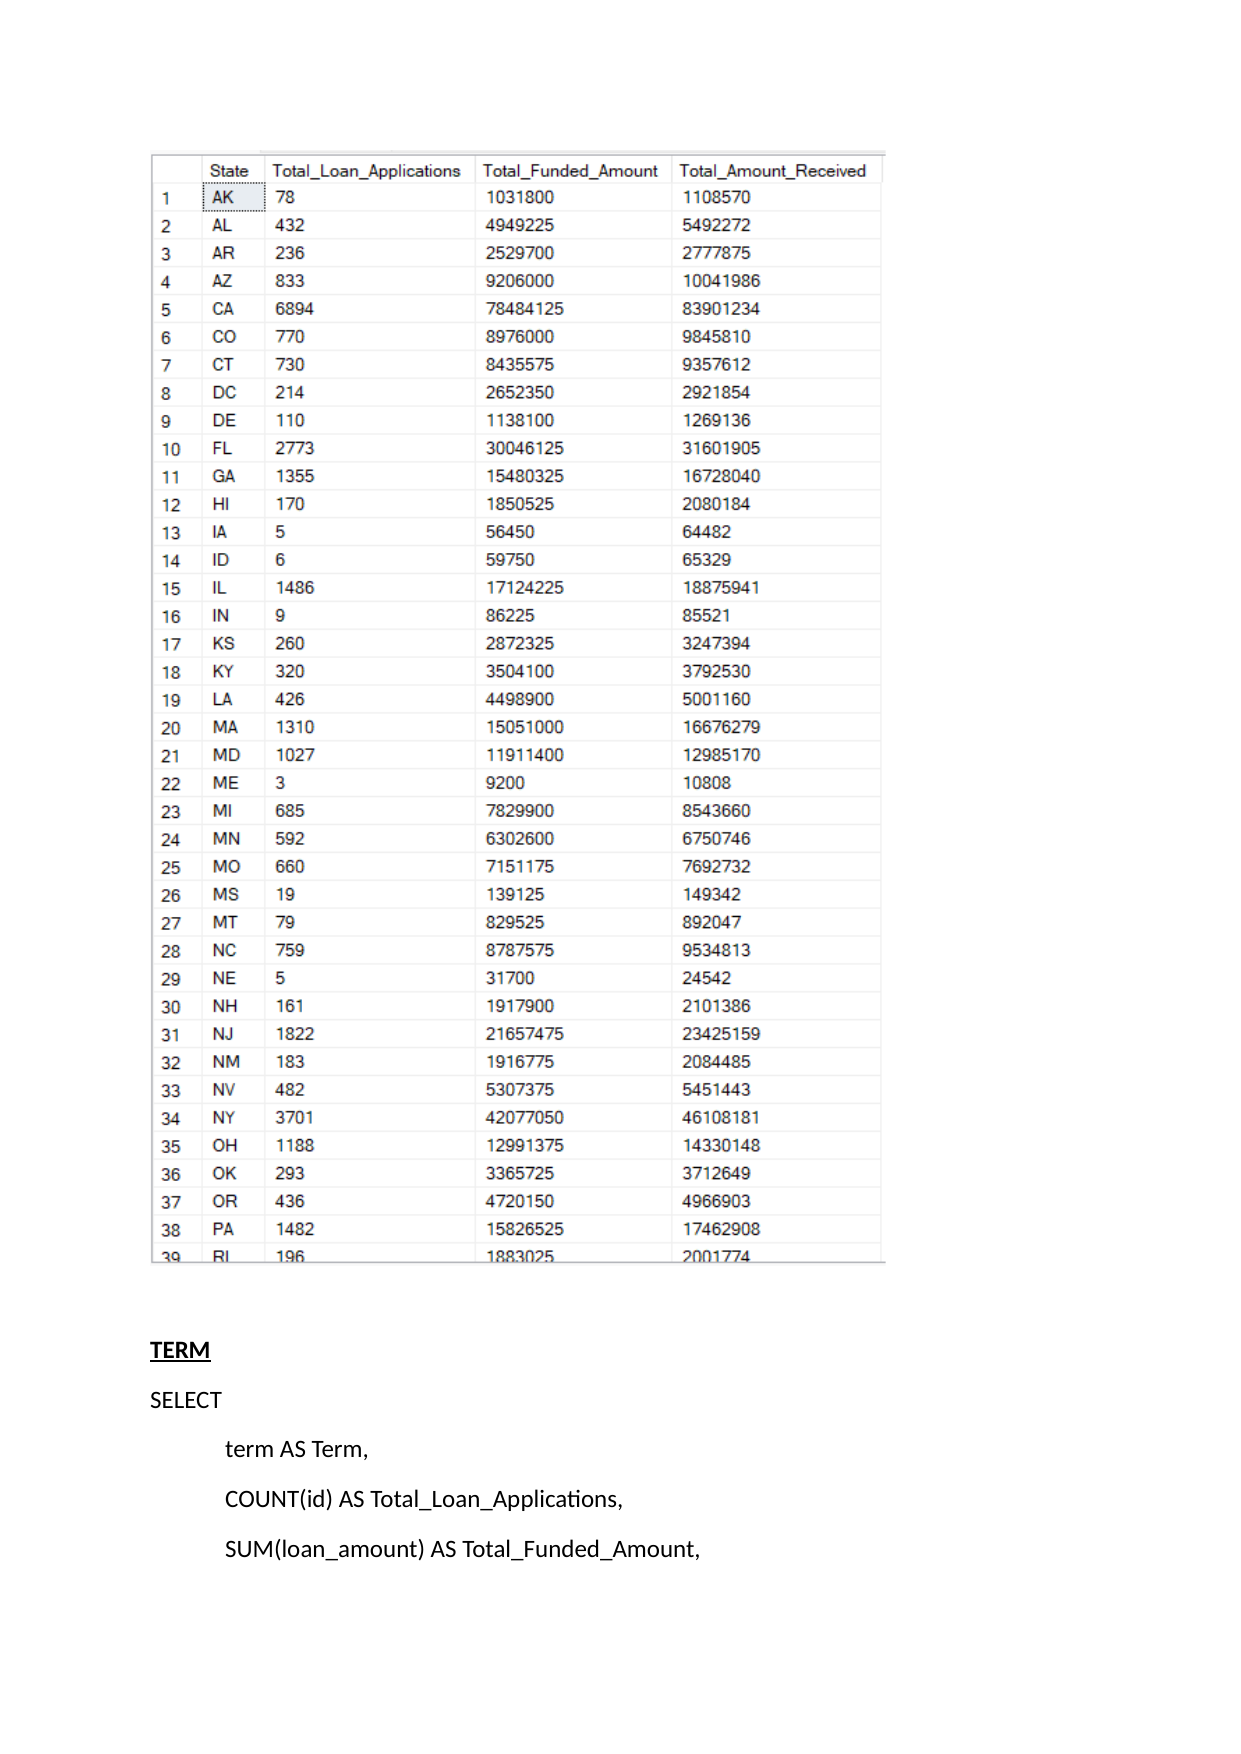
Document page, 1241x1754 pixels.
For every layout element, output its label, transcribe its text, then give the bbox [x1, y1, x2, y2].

text COUNT(id) AS Total_Loan_Applications, [150, 1483, 1090, 1514]
text SELECT [150, 1384, 1090, 1414]
picture [150, 150, 886, 1266]
text TERM [150, 1334, 1090, 1365]
text SUM(loan_amount) AS Total_Funded_Amount, [150, 1533, 1090, 1563]
text term AS Term, [150, 1433, 1090, 1464]
